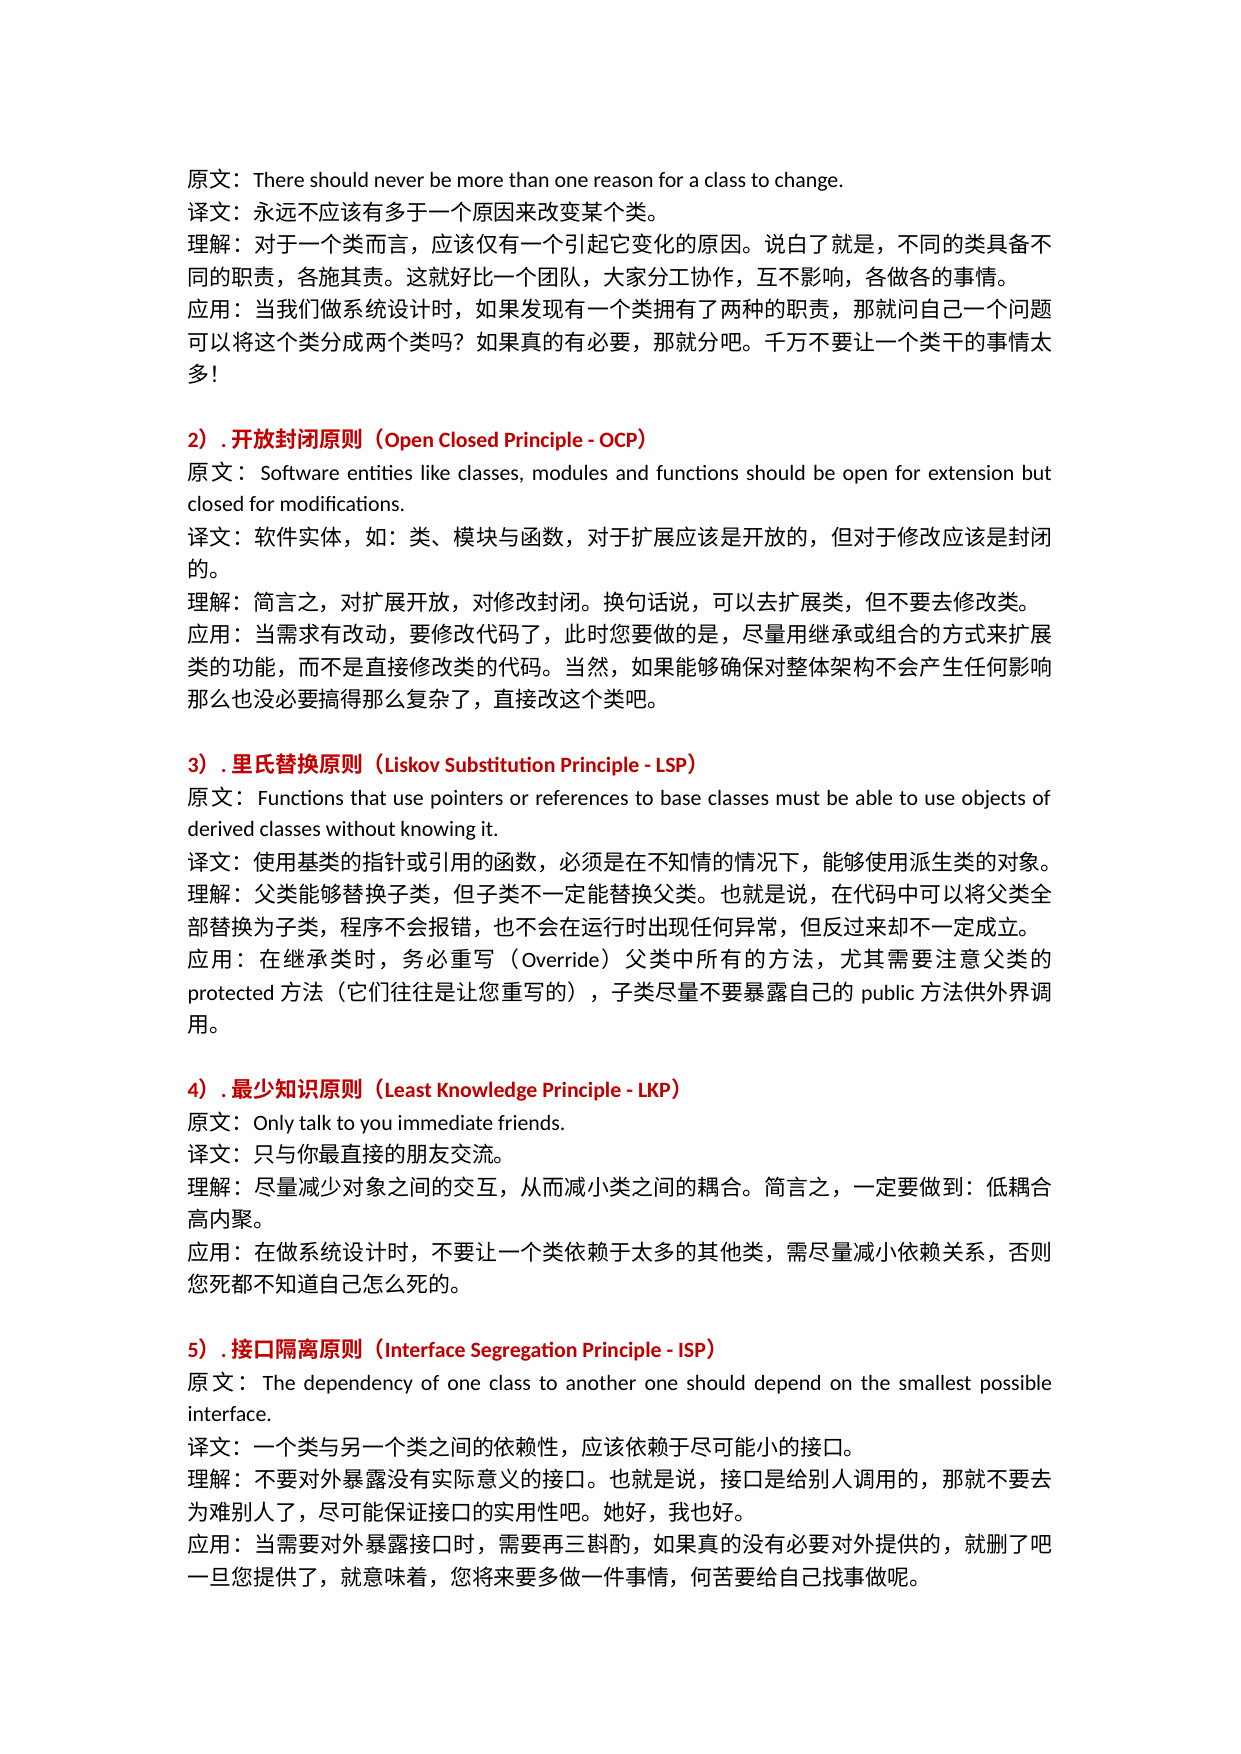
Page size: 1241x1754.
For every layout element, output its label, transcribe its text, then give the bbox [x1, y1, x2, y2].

list 理解：尽量减少对象之间的交互，从而减小类之间的耦合。简言之，一定要做到：低耦合，高内聚。 [187, 1169, 1053, 1234]
list 译文：一个类与另一个类之间的依赖性，应该依赖于尽可能小的接口。 [187, 1429, 1053, 1462]
list 2）. 开放封闭原则（Open Closed Principle - OCP） [187, 422, 1053, 454]
list 译文：只与你最直接的朋友交流。 [187, 1137, 1053, 1169]
list 理解：不要对外暴露没有实际意义的接口。也就是说，接口是给别人调用的，那就不要去为难别人了，尽可能保证接口的实用性吧。她好，我也好。 [187, 1462, 1053, 1527]
list 原文：Only talk to you immediate friends. [187, 1104, 1053, 1137]
list 3）. 里氏替换原则（Liskov Substitution Principle - LSP） [187, 747, 1053, 779]
list 译文：永远不应该有多于一个原因来改变某个类。 [187, 194, 1053, 227]
list 原文：Software entities like classes, modules and functions should be open for extension but closed for modifications. [187, 454, 1053, 519]
list 原文：There should never be more than one reason for a class to change. [187, 162, 1053, 194]
list 原文：The dependency of one class to another one should depend on the smallest possible interface. [187, 1364, 1053, 1429]
list 理解：父类能够替换子类，但子类不一定能替换父类。也就是说，在代码中可以将父类全部替换为子类，程序不会报错，也不会在运行时出现任何异常，但反过来却不一定成立。 [187, 877, 1053, 942]
list 译文：软件实体，如：类、模块与函数，对于扩展应该是开放的，但对于修改应该是封闭的。 [187, 519, 1053, 584]
list 译文：使用基类的指针或引用的函数，必须是在不知情的情况下，能够使用派生类的对象。 [187, 844, 1053, 877]
list 理解：简言之，对扩展开放，对修改封闭。换句话说，可以去扩展类，但不要去修改类。 [187, 584, 1053, 617]
list 应用：在做系统设计时，不要让一个类依赖于太多的其他类，需尽量减小依赖关系，否则，您死都不知道自己怎么死的。 [187, 1234, 1053, 1299]
list 应用：当需要对外暴露接口时，需要再三斟酌，如果真的没有必要对外提供的，就删了吧。一旦您提供了，就意味着，您将来要多做一件事情，何苦要给自己找事做呢。 [187, 1527, 1053, 1592]
list 5）. 接口隔离原则（Interface Segregation Principle - ISP） [187, 1332, 1053, 1364]
list 原文：Functions that use pointers or references to base classes must be able to use objects of derived classes without knowing it. [187, 779, 1053, 844]
list 4）. 最少知识原则（Least Knowledge Principle - LKP） [187, 1072, 1053, 1104]
list 应用：当需求有改动，要修改代码了，此时您要做的是，尽量用继承或组合的方式来扩展类的功能，而不是直接修改类的代码。当然，如果能够确保对整体架构不会产生任何影响，那么也没必要搞得那么复杂了，直接改这个类吧。 [187, 617, 1053, 714]
list 理解：对于一个类而言，应该仅有一个引起它变化的原因。说白了就是，不同的类具备不同的职责，各施其责。这就好比一个团队，大家分工协作，互不影响，各做各的事情。 [187, 227, 1053, 292]
list 应用：当我们做系统设计时，如果发现有一个类拥有了两种的职责，那就问自己一个问题：可以将这个类分成两个类吗？如果真的有必要，那就分吧。千万不要让一个类干的事情太多！ [187, 292, 1053, 389]
list 应用：在继承类时，务必重写（Override）父类中所有的方法，尤其需要注意父类的 protected 方法（它们往往是让您重写的），子类尽量不要暴露自己的 public 方法供外界调用。 [187, 942, 1053, 1039]
